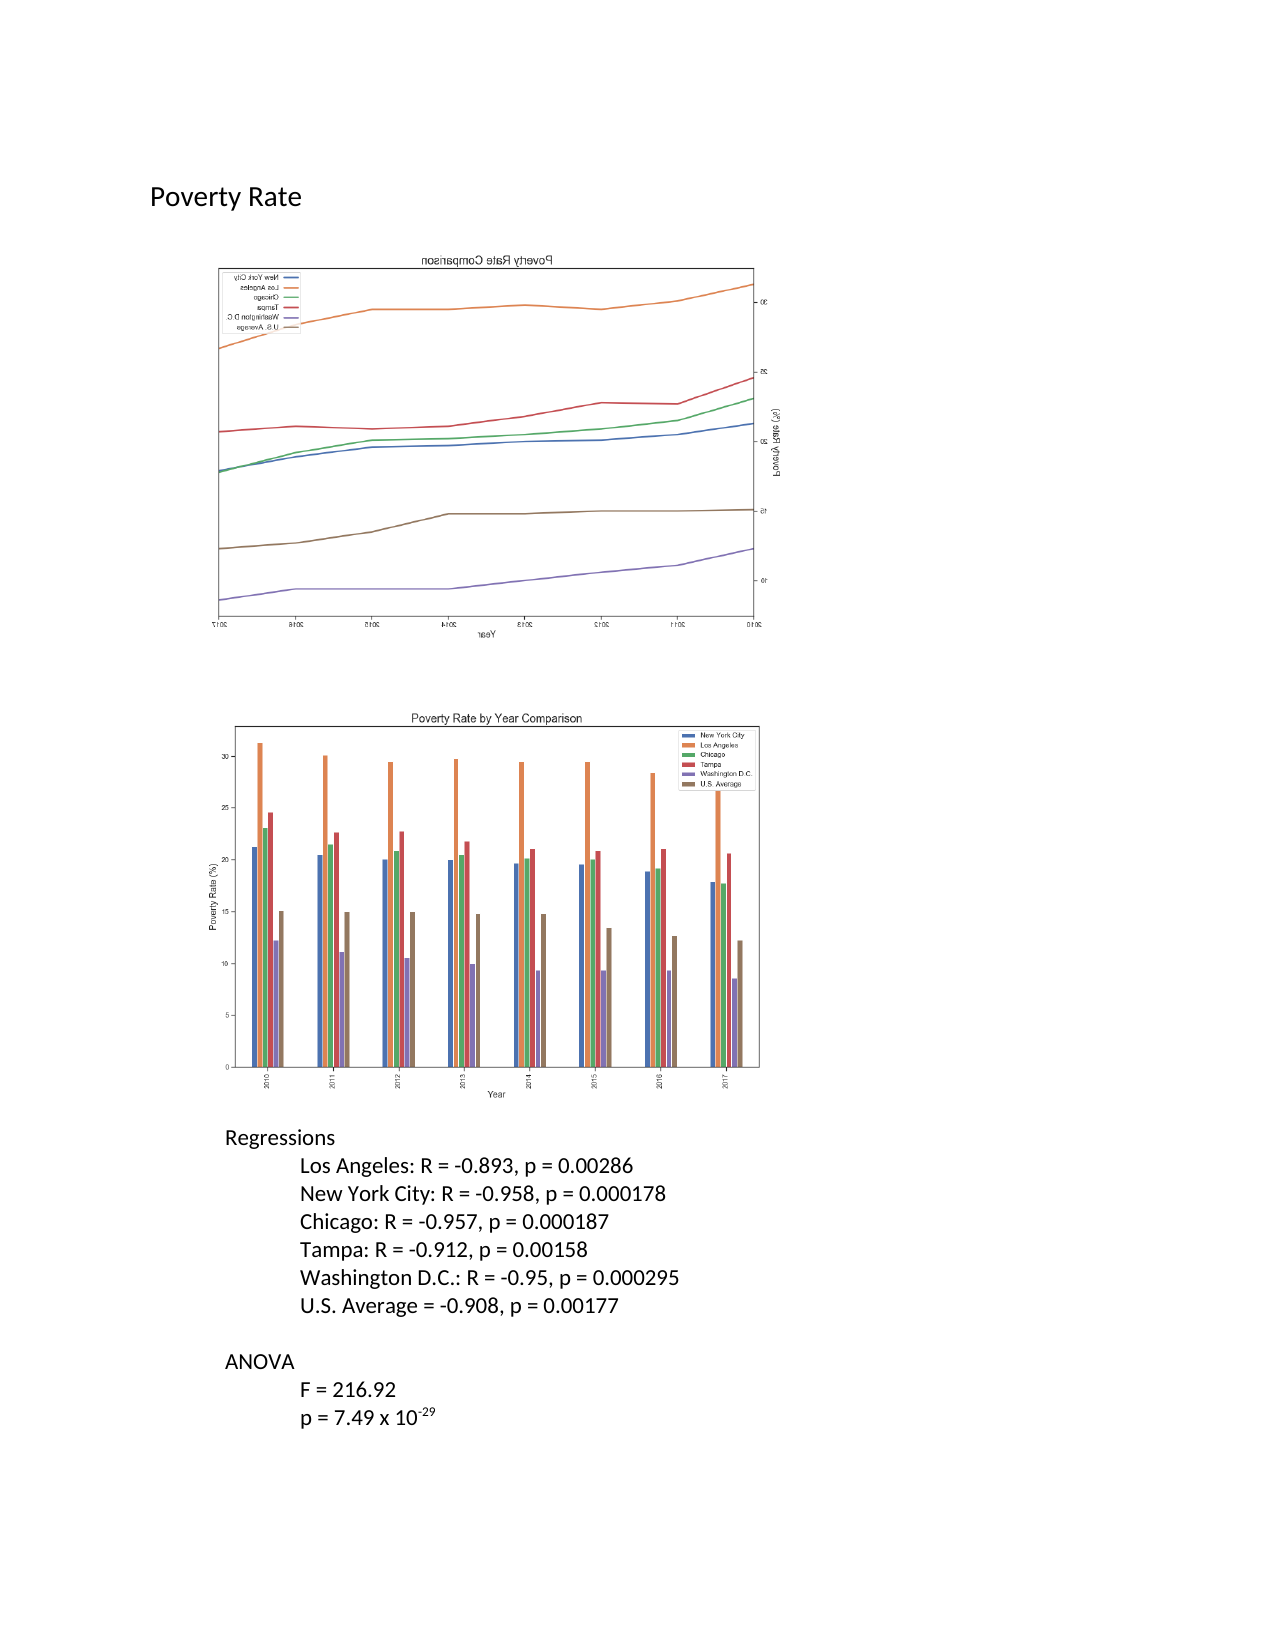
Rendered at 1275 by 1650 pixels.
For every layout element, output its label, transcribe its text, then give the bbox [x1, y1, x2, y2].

text Washington D.C.: R = -0.95, p = 0.000295 [150, 1263, 1125, 1291]
text Tampa: R = -0.912, p = 0.00158 [150, 1235, 1125, 1263]
text U.S. Average = -0.908, p = 0.00177 [150, 1291, 1125, 1319]
text p = 7.49 x 10-29 [150, 1403, 1125, 1431]
text Regressions [150, 1123, 1125, 1151]
text New York City: R = -0.958, p = 0.000178 [150, 1179, 1125, 1207]
picture [150, 213, 839, 1123]
text Chicago: R = -0.957, p = 0.000187 [150, 1207, 1125, 1235]
text F = 216.92 [150, 1375, 1125, 1403]
text Poverty Rate [150, 178, 1125, 214]
text ANOVA [150, 1347, 1125, 1375]
text Los Angeles: R = -0.893, p = 0.00286 [150, 1151, 1125, 1179]
